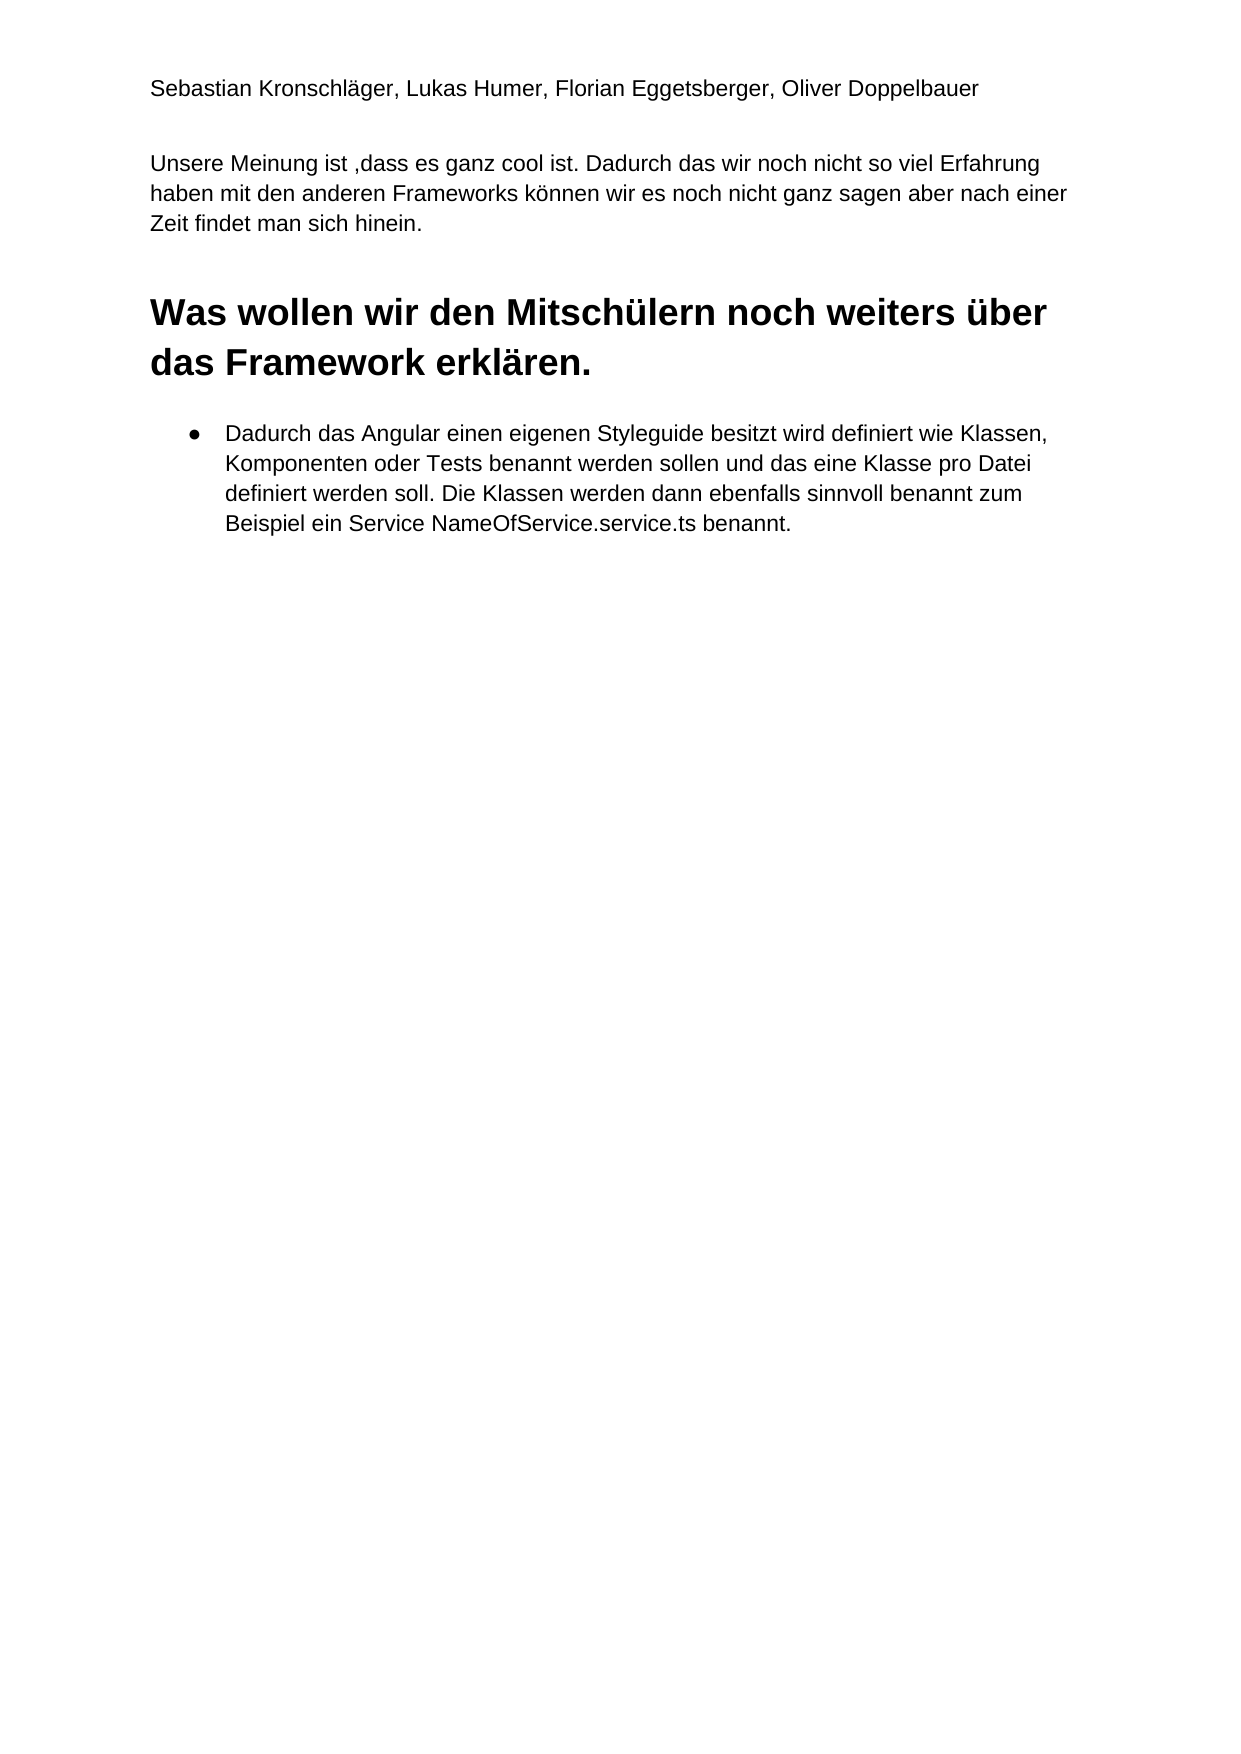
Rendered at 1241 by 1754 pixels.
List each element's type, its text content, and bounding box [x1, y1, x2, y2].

text Was wollen wir den Mitschülern noch weiters über das Framework erklären. [150, 290, 1090, 383]
text Unsere Meinung ist ,dass es ganz cool ist. Dadurch das wir noch nicht so viel Erfahrung haben mit den anderen Frameworks können wir es noch nicht ganz sagen aber nach einer Zeit findet man sich hinein. [150, 150, 1090, 237]
list Dadurch das Angular einen eigenen Styleguide besitzt wird definiert wie Klassen, Komponenten oder Tests benannt werden sollen und das eine Klasse pro Datei definiert werden soll. Die Klassen werden dann ebenfalls sinnvoll benannt zum Beispiel ein Service NameOfService.service.ts benannt. [187, 419, 1090, 537]
